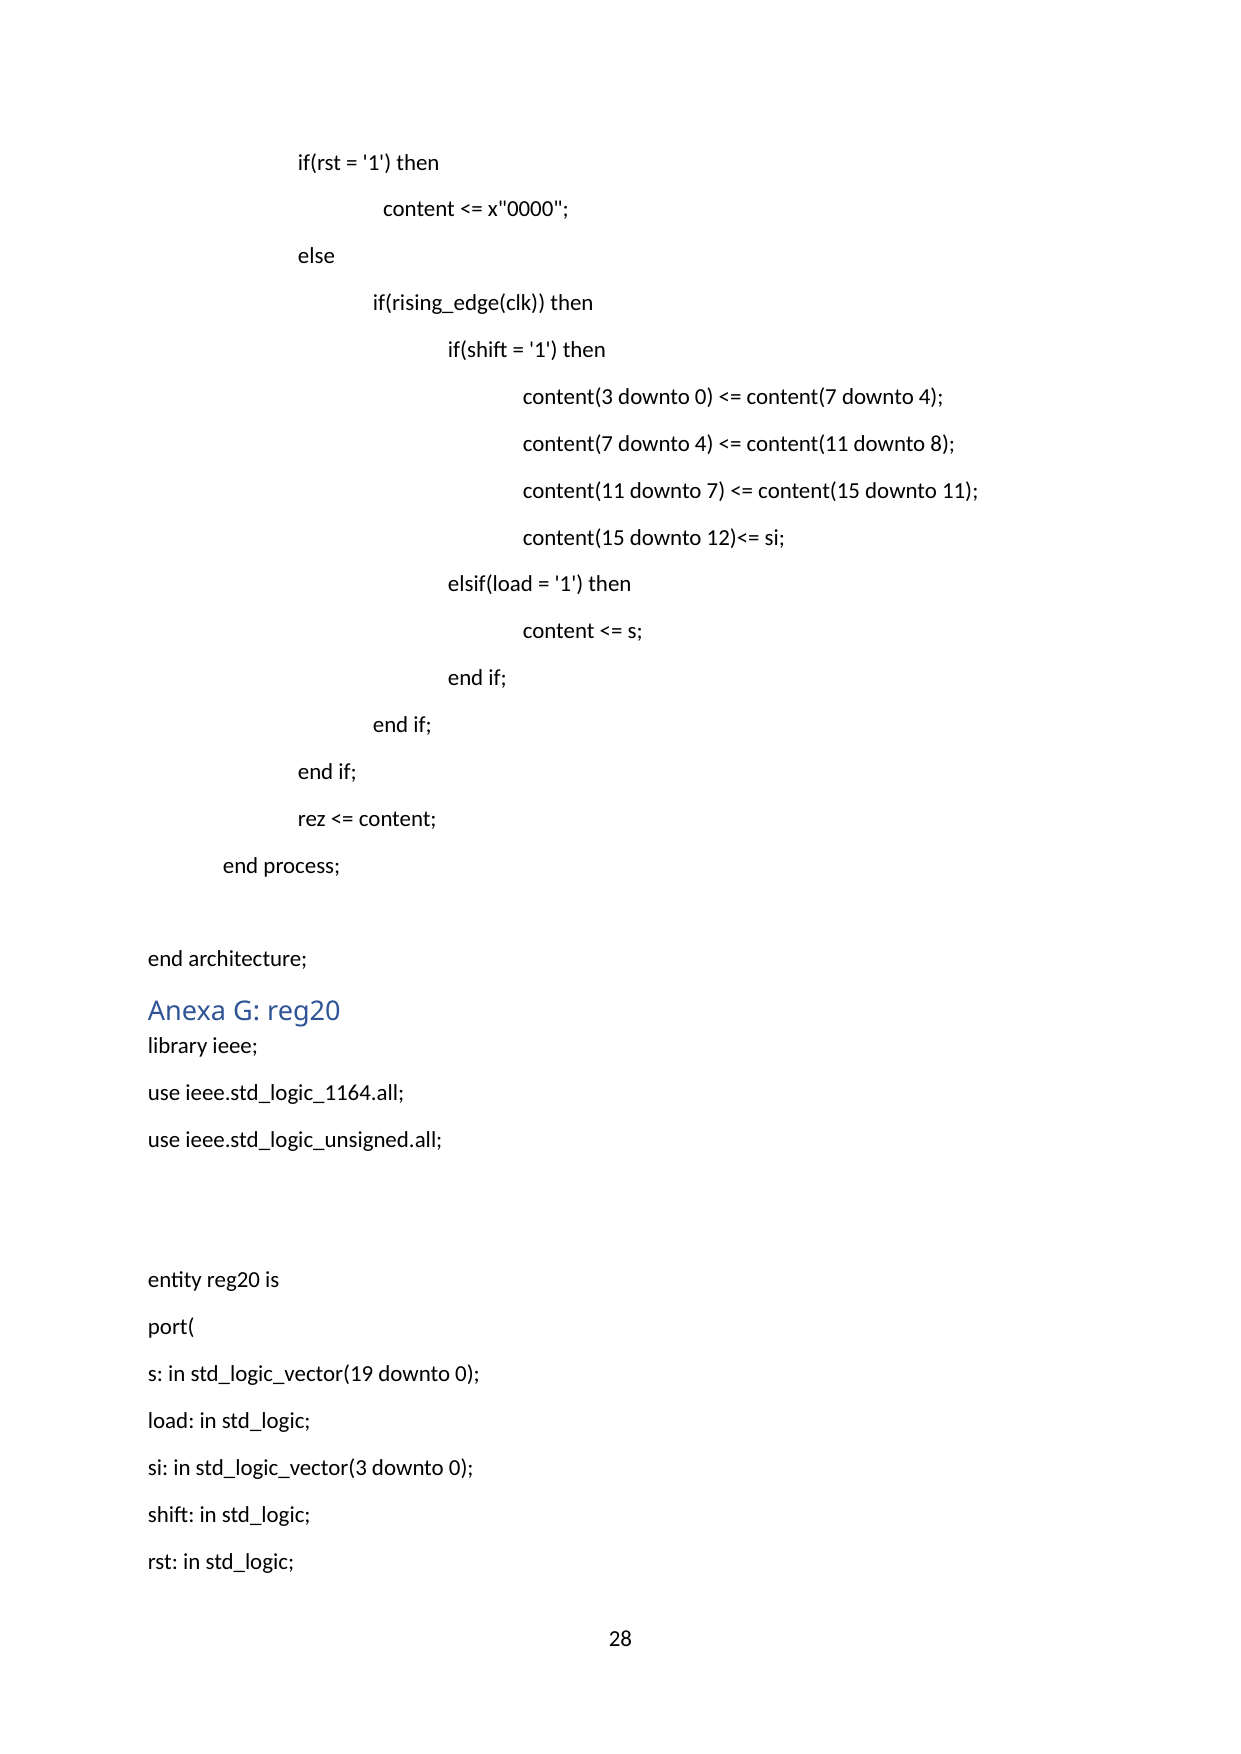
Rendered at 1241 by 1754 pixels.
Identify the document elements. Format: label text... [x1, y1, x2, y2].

text end architecture; [148, 944, 1093, 972]
text end if; [148, 757, 1093, 785]
text use ieee.std_logic_unsigned.all; [148, 1125, 1093, 1153]
text if(shift = '1') then [148, 335, 1093, 363]
text content(15 downto 12)<= si; [148, 523, 1093, 551]
text elsif(load = '1') then [148, 569, 1093, 597]
text end if; [148, 663, 1093, 691]
text content(7 downto 4) <= content(11 downto 8); [148, 429, 1093, 457]
text port( [148, 1312, 1093, 1340]
text if(rising_edge(clk)) then [148, 288, 1093, 316]
text load: in std_logic; [148, 1406, 1093, 1434]
text si: in std_logic_vector(3 downto 0); [148, 1453, 1093, 1481]
text else [148, 241, 1093, 269]
text end process; [148, 851, 1093, 879]
text content <= s; [148, 616, 1093, 644]
text s: in std_logic_vector(19 downto 0); [148, 1359, 1093, 1387]
text use ieee.std_logic_1164.all; [148, 1078, 1093, 1106]
text library ieee; [148, 1031, 1093, 1059]
text if(rst = '1') then [148, 148, 1093, 176]
subtitle Anexa G: reg20 [148, 991, 1093, 1028]
text content(11 downto 7) <= content(15 downto 11); [148, 476, 1093, 504]
text entity reg20 is [148, 1266, 1093, 1293]
text rez <= content; [148, 804, 1093, 832]
text content <= x"0000"; [148, 194, 1093, 222]
text rst: in std_logic; [148, 1547, 1093, 1575]
text content(3 downto 0) <= content(7 downto 4); [148, 382, 1093, 410]
text shift: in std_logic; [148, 1500, 1093, 1528]
text end if; [148, 710, 1093, 738]
